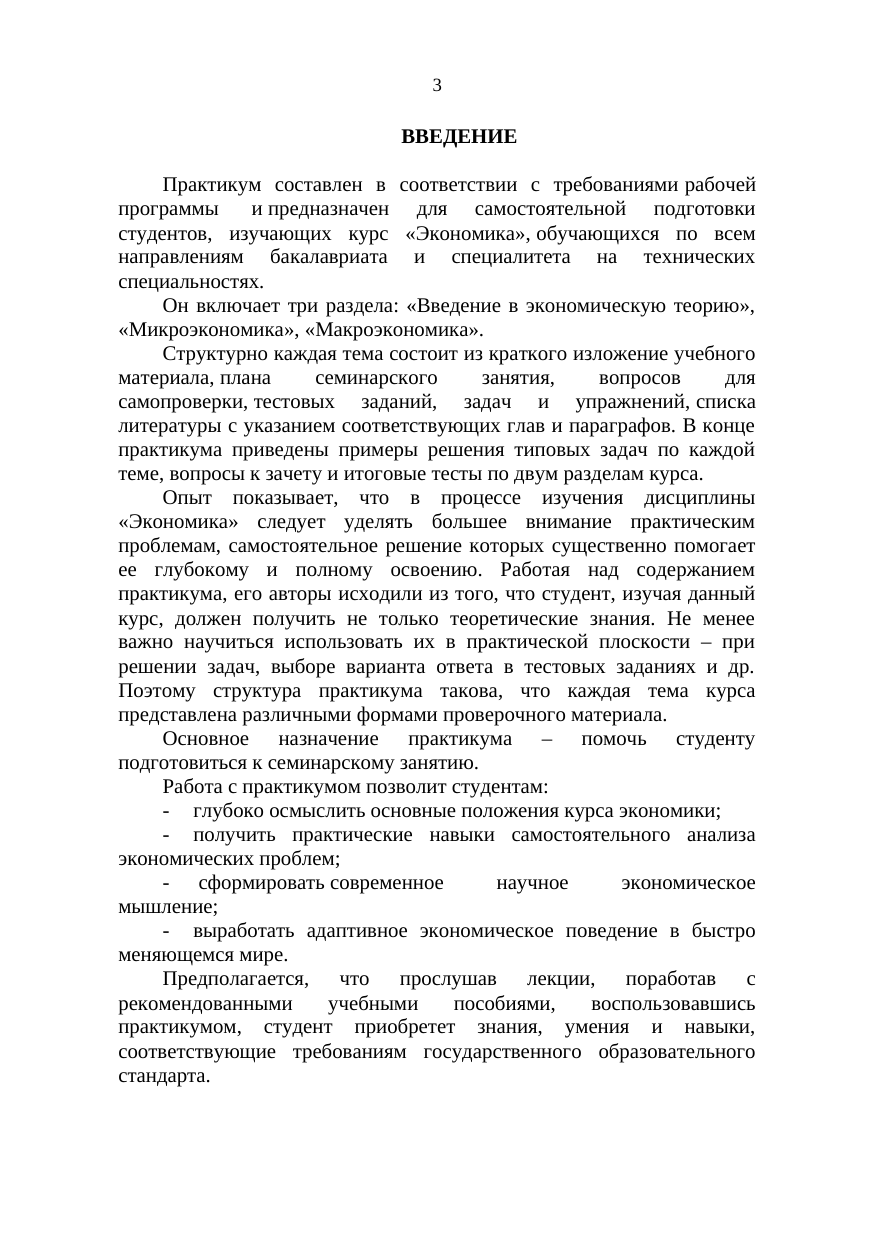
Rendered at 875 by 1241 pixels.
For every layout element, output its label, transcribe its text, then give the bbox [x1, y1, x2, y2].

list получить практические навыки самостоятельного анализа экономических проблем; [118, 822, 756, 870]
text Работа с практикумом позволит студентам: [118, 774, 756, 798]
text Он включает три раздела: «Введение в экономическую теорию», «Микроэкономика», «Макроэкономика». [118, 293, 756, 341]
text Структурно каждая тема состоит из краткого изложение учебного материала, плана семинарского занятия, вопросов для самопроверки, тестовых заданий, задач и упражнений, списка литературы с указанием соответствующих глав и параграфов. В конце практикума приведены примеры решения типовых задач по каждой теме, вопросы к зачету и итоговые тесты по двум разделам курса. [118, 341, 756, 485]
text Опыт показывает, что в процессе изучения дисциплины «Экономика» следует уделять большее внимание практическим проблемам, самостоятельное решение которых существенно помогает ее глубокому и полному освоению. Работая над содержанием практикума, его авторы исходили из того, что студент, изучая данный курс, должен получить не только теоретические знания. Не менее важно научиться использовать их в практической плоскости – при решении задач, выборе варианта ответа в тестовых заданиях и др. Поэтому структура практикума такова, что каждая тема курса представлена различными формами проверочного материала. [118, 485, 756, 726]
text Практикум составлен в соответствии с требованиями рабочей программы и предназначен для самостоятельной подготовки студентов, изучающих курс «Экономика», обучающихся по всем направлениям бакалавриата и специалитета на технических специальностях. [118, 172, 756, 293]
text ВВЕДЕНИЕ [118, 124, 756, 148]
text Предполагается, что прослушав лекции, поработав с рекомендованными учебными пособиями, воспользовавшись практикумом, студент приобретет знания, умения и навыки, соответствующие требованиям государственного образовательного стандарта. [118, 966, 756, 1087]
text Основное назначение практикума – помочь студенту подготовиться к семинарскому занятию. [118, 726, 756, 774]
list глубоко осмыслить основные положения курса экономики; [118, 798, 756, 822]
list выработать адаптивное экономическое поведение в быстро меняющемся мире. [118, 918, 756, 966]
list сформировать современное научное экономическое мышление; [118, 870, 756, 918]
